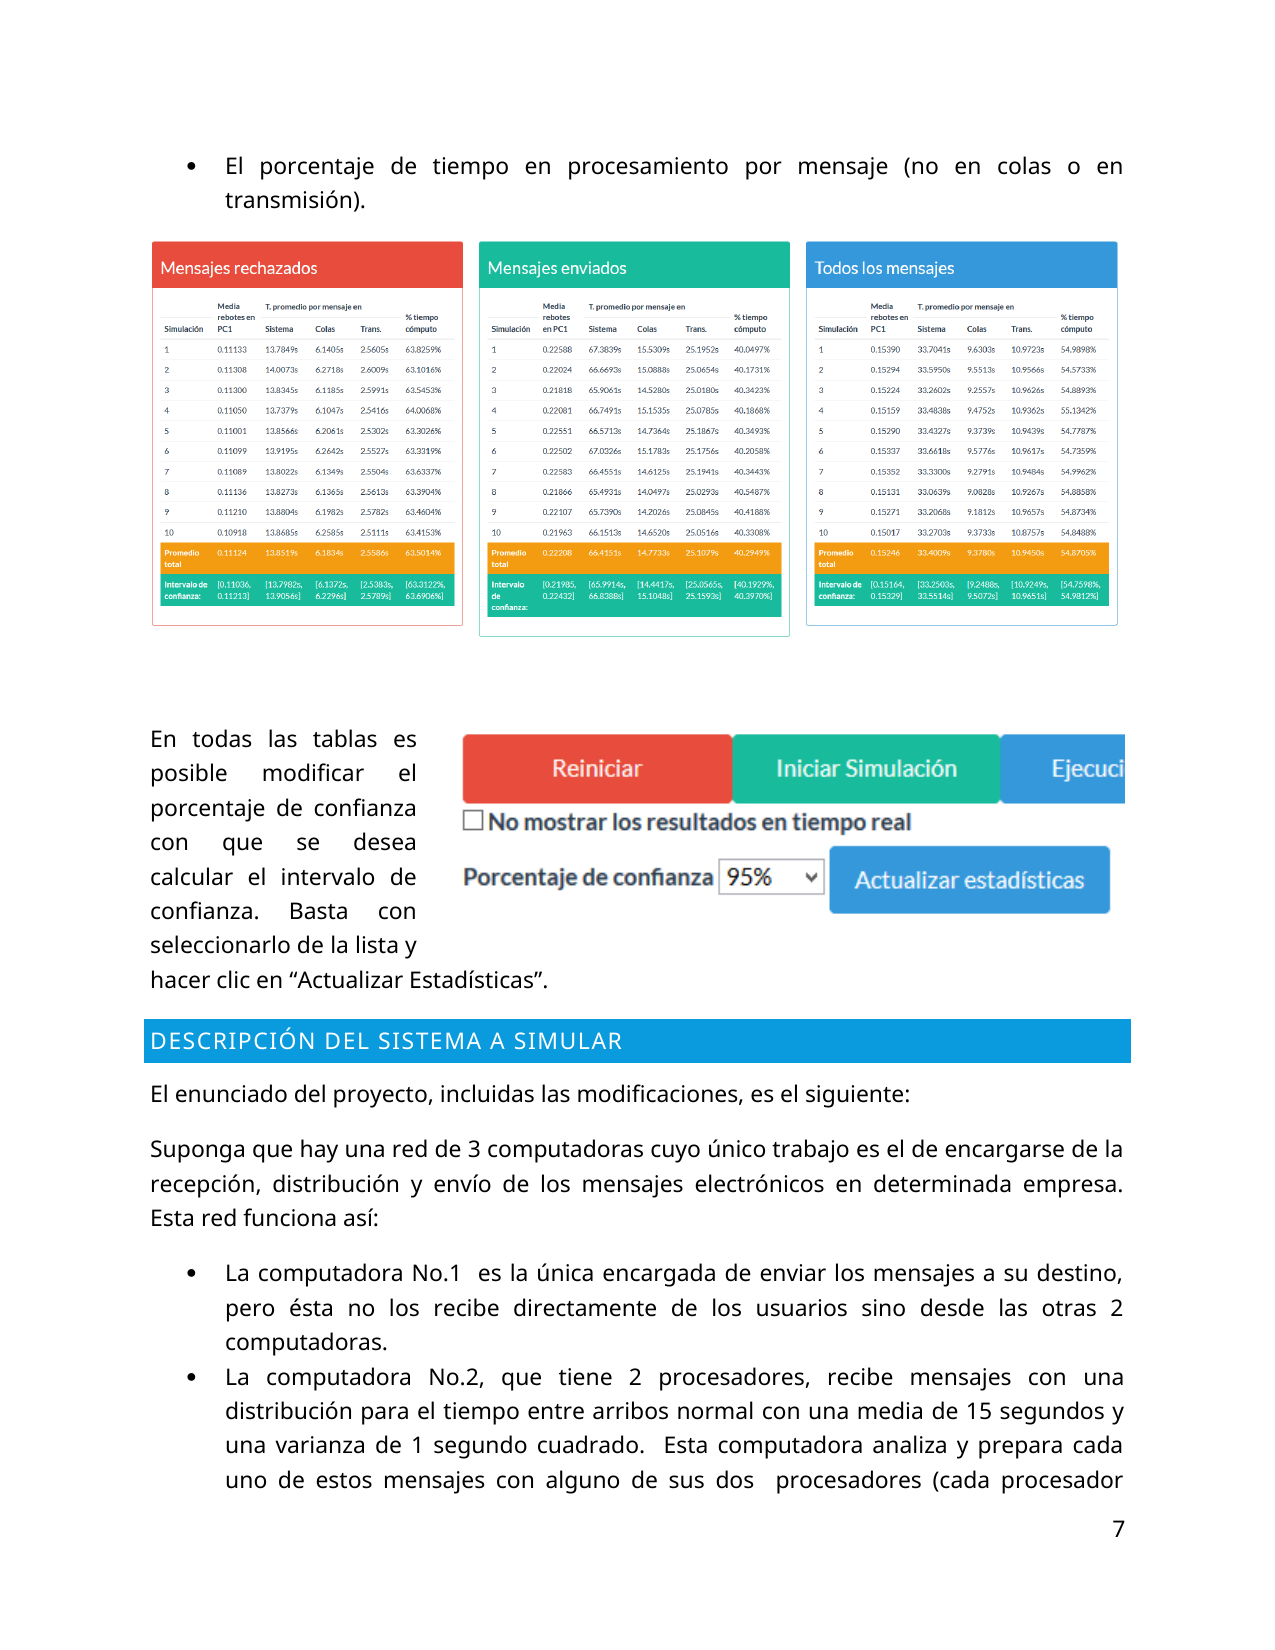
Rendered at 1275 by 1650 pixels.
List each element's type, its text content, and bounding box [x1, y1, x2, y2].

text El enunciado del proyecto, incluidas las modificaciones, es el siguiente: [150, 1078, 1125, 1109]
list La computadora No.1 es la única encargada de enviar los mensajes a su destino, pero ésta no los recibe directamente de los usuarios sino desde las otras 2 computadoras. [187, 1257, 1125, 1357]
picture [435, 723, 1125, 936]
list El porcentaje de tiempo en procesamiento por mensaje (no en colas o en transmisión). [187, 150, 1125, 216]
text Suponga que hay una red de 3 computadoras cuyo único trabajo es el de encargarse de la recepción, distribución y envío de los mensajes electrónicos en determinada empresa. Esta red funciona así: [150, 1133, 1125, 1233]
picture [150, 239, 1125, 641]
subtitle Descripción del sistema a simular [150, 1025, 1125, 1056]
